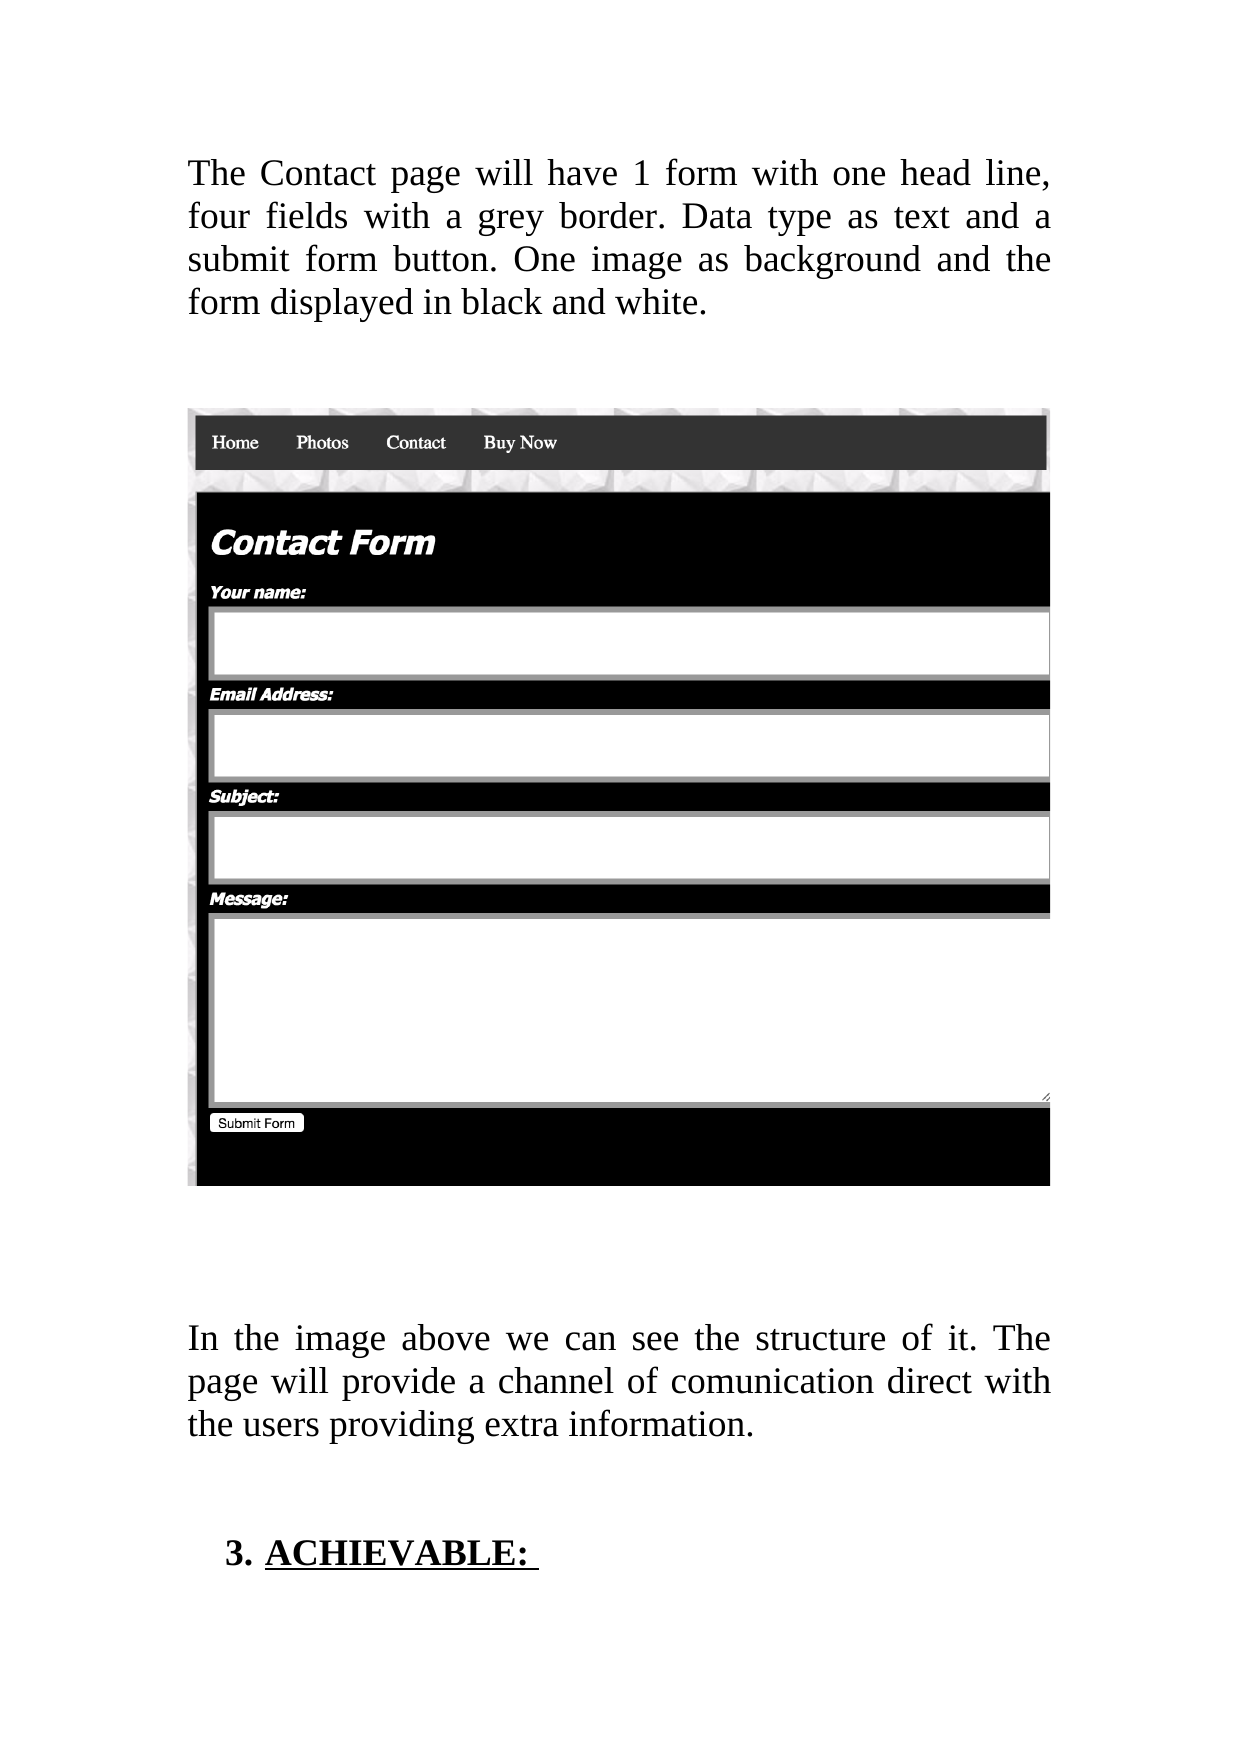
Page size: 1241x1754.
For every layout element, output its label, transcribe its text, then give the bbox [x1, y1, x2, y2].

text In the image above we can see the structure of it. The page will provide a channel of comunication direct with the users providing extra information. [187, 1315, 1053, 1444]
text The Contact page will have 1 form with one head line, four fields with a grey border. Data type as text and a submit form button. One image as background and the form displayed in black and white. [187, 150, 1053, 322]
picture [187, 408, 1050, 1186]
list ACHIEVABLE: [225, 1531, 1053, 1574]
